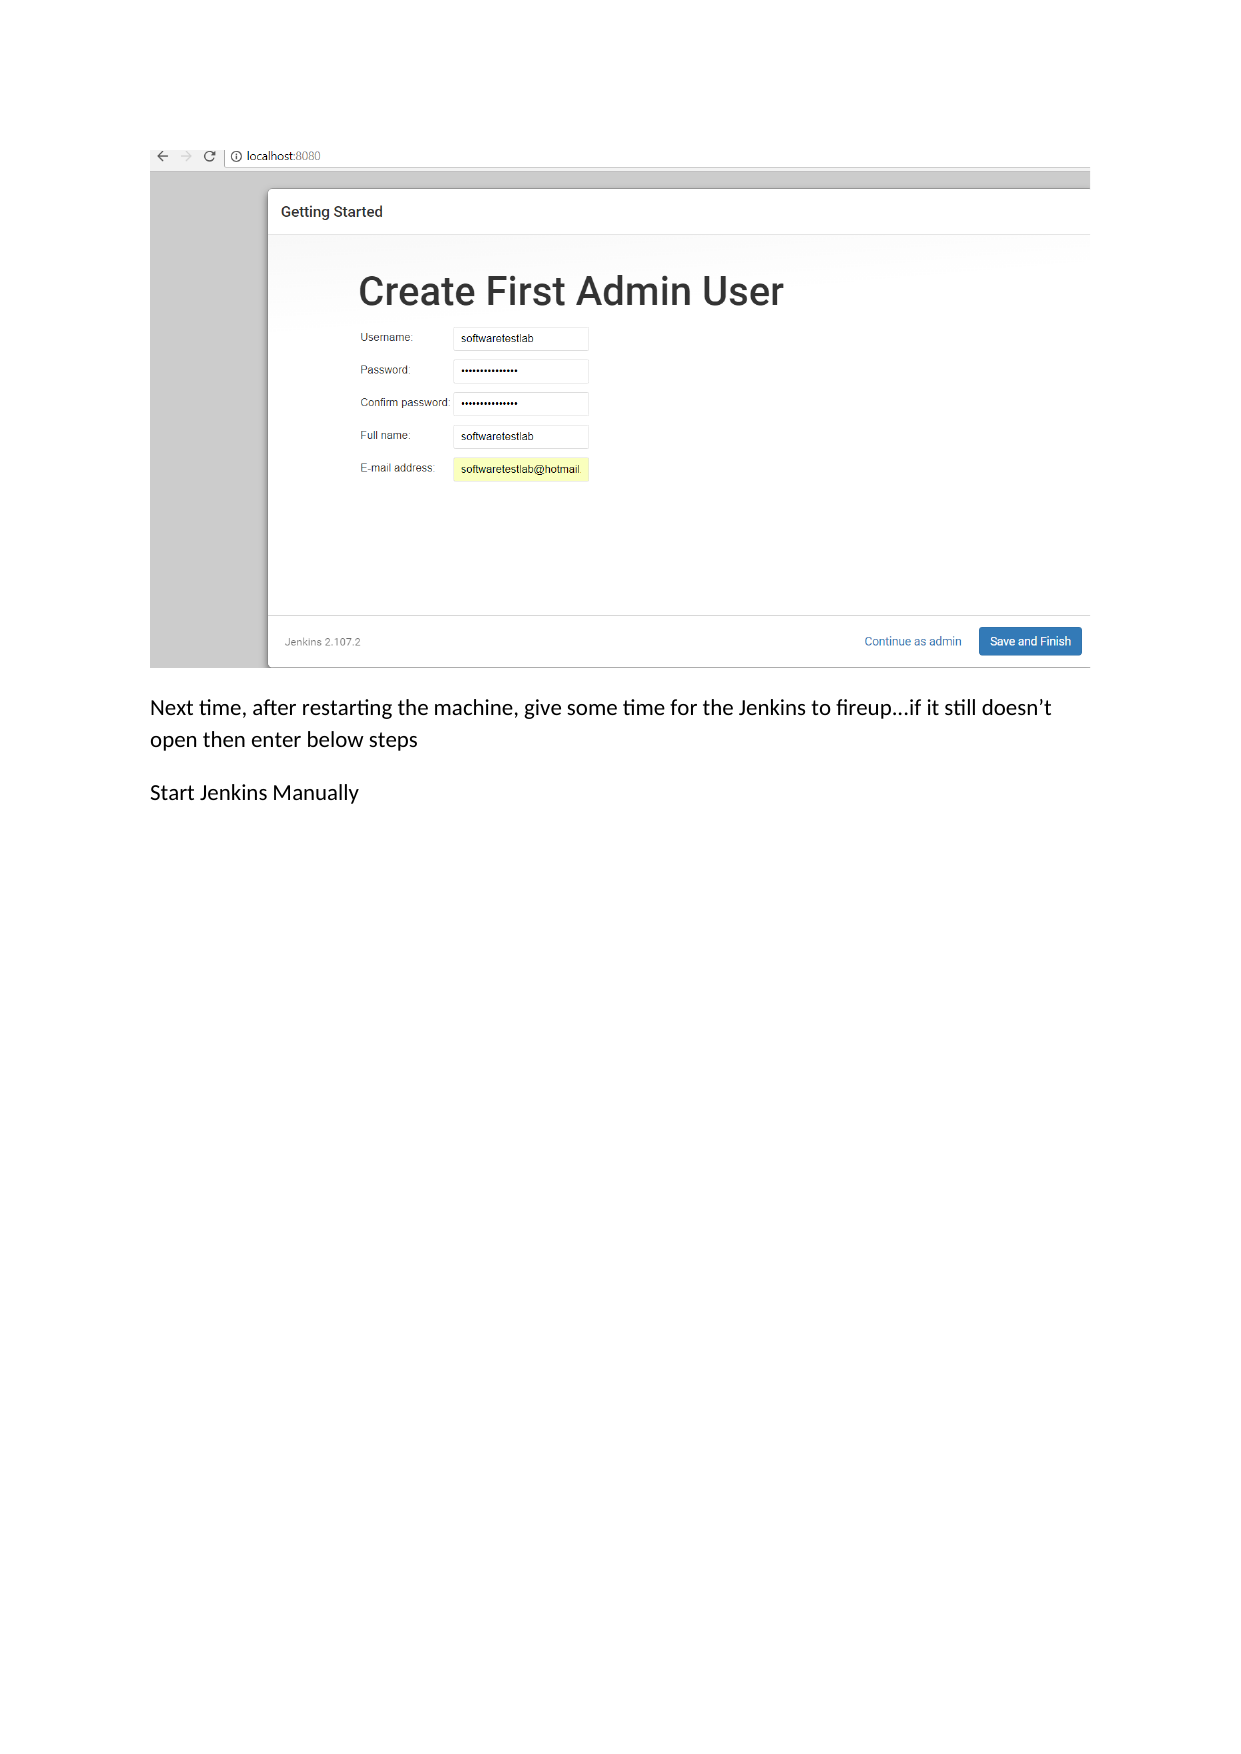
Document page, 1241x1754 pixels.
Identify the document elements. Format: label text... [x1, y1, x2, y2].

text Next time, after restarting the machine, give some time for the Jenkins to fireup...if it still doesn’t open then enter below steps [150, 693, 1090, 753]
text Start Jenkins Manually [150, 778, 1090, 806]
picture [150, 150, 1091, 668]
